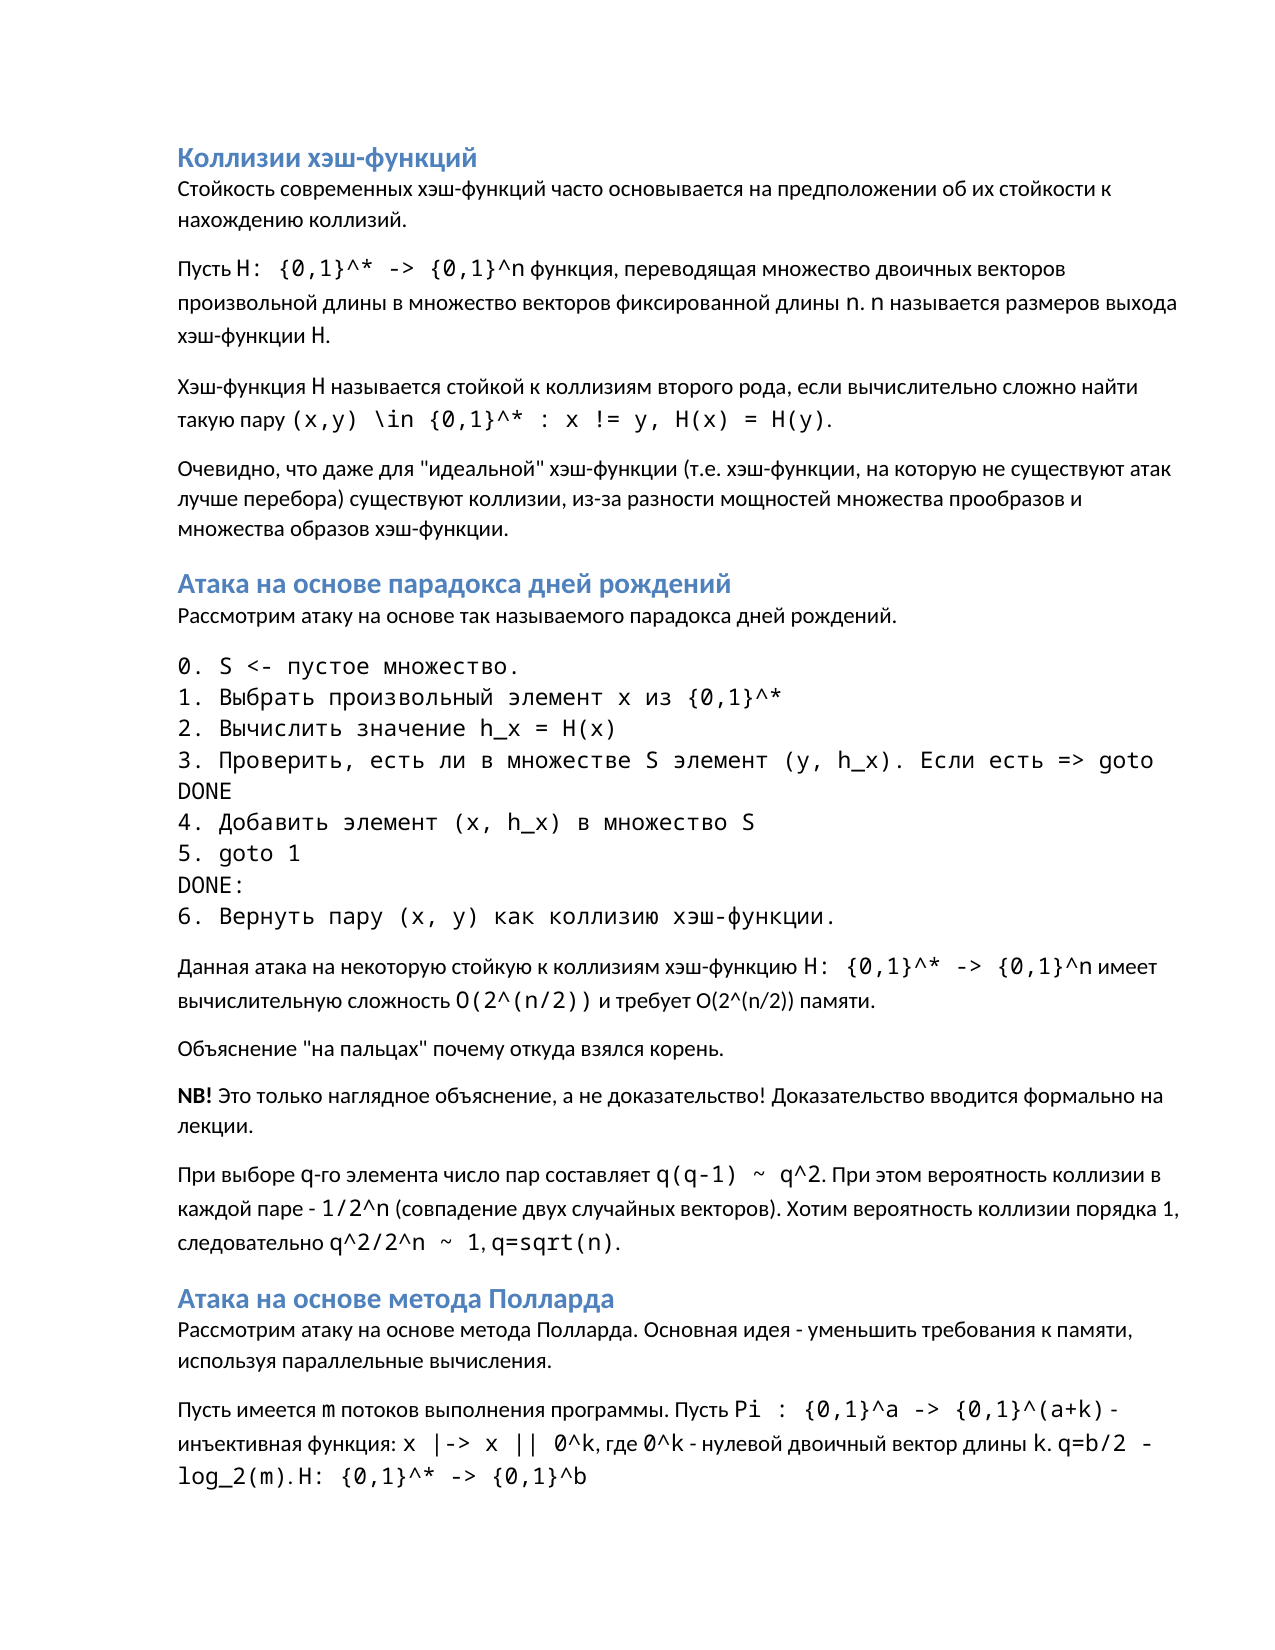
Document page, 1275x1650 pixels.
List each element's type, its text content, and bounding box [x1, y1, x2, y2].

text Рассмотрим атаку на основе так называемого парадокса дней рождений. [177, 601, 1186, 629]
text Пусть имеется m потоков выполнения программы. Пусть Pi : {0,1}^a -> {0,1}^(a+k) - инъективная функция: x |-> x || 0^k, где 0^k - нулевой двоичный вектор длины k. q=b/2 - log_2(m). H: {0,1}^* -> {0,1}^b [177, 1393, 1186, 1491]
text Пусть H: {0,1}^* -> {0,1}^n функция, переводящая множество двоичных векторов произвольной длины в множество векторов фиксированной длины n. n называется размеров выхода хэш-функции H. [177, 252, 1186, 350]
text Данная атака на некоторую стойкую к коллизиям хэш-функцию H: {0,1}^* -> {0,1}^n имеет вычислительную сложность O(2^(n/2)) и требует O(2^(n/2)) памяти. [177, 950, 1186, 1015]
text Хэш-функция H называется стойкой к коллизиям второго рода, если вычислительно сложно найти такую пару (x,y) \in {0,1}^* : x != y, H(x) = H(y). [177, 369, 1186, 434]
text NB! Это только наглядное объяснение, а не доказательство! Доказательство вводится формально на лекции. [177, 1081, 1186, 1139]
text Очевидно, что даже для "идеальной" хэш-функции (т.е. хэш-функции, на которую не существуют атак лучше перебора) существуют коллизии, из-за разности мощностей множества прообразов и множества образов хэш-функции. [177, 454, 1186, 542]
text Рассмотрим атаку на основе метода Полларда. Основная идея - уменьшить требования к памяти, используя параллельные вычисления. [177, 1316, 1186, 1374]
subtitle Коллизии хэш-функций [177, 139, 1186, 174]
subtitle Атака на основе парадокса дней рождений [177, 565, 1186, 601]
text 0. S <- пустое множество. 1. Выбрать произвольный элемент x из {0,1}^* 2. Вычислить значение h_x = H(x) 3. Проверить, есть ли в множестве S элемент (y, h_x). Если есть => goto DONE 4. Добавить элемент (x, h_x) в множество S 5. goto 1 DONE: 6. Вернуть пару (x, y) как коллизию хэш-функции. [177, 650, 1186, 931]
text Стойкость современных хэш-функций часто основывается на предположении об их стойкости к нахождению коллизий. [177, 174, 1186, 233]
subtitle Атака на основе метода Полларда [177, 1280, 1186, 1316]
text Объяснение "на пальцах" почему откуда взялся корень. [177, 1034, 1186, 1062]
text При выборе q-го элемента число пар составляет q(q-1) ~ q^2. При этом вероятность коллизии в каждой паре - 1/2^n (совпадение двух случайных векторов). Хотим вероятность коллизии порядка 1, следовательно q^2/2^n ~ 1, q=sqrt(n). [177, 1158, 1186, 1257]
